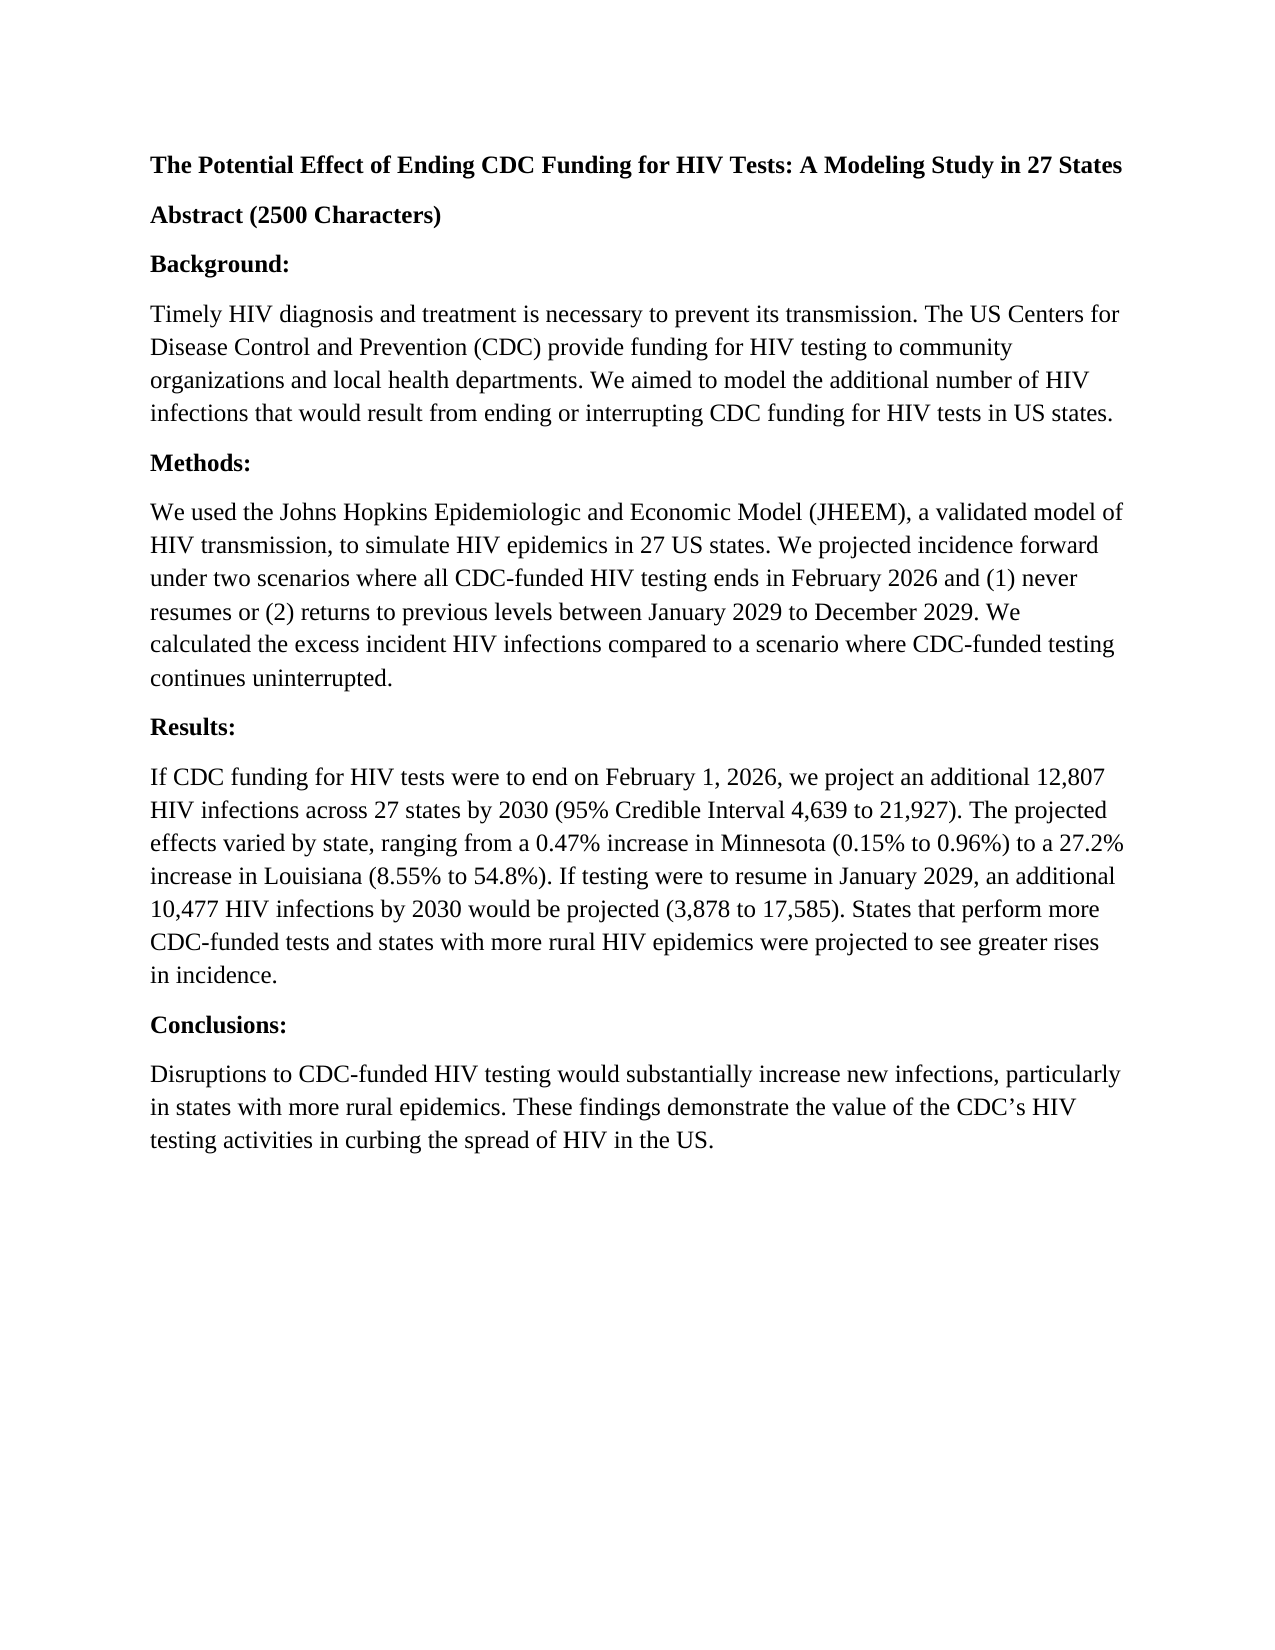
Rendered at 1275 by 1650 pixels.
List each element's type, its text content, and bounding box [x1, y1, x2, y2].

text Methods: [150, 448, 1125, 477]
text Timely HIV diagnosis and treatment is necessary to prevent its transmission. The US Centers for Disease Control and Prevention (CDC) provide funding for HIV testing to community organizations and local health departments. We aimed to model the additional number of HIV infections that would result from ending or interrupting CDC funding for HIV tests in US states. [150, 299, 1125, 427]
text Results: [150, 712, 1125, 741]
text The Potential Effect of Ending CDC Funding for HIV Tests: A Modeling Study in 27 States [150, 150, 1125, 179]
text If CDC funding for HIV tests were to end on February 1, 2026, we project an additional 12,807 HIV infections across 27 states by 2030 (95% Credible Interval 4,639 to 21,927). The projected effects varied by state, ranging from a 0.47% increase in Minnesota (0.15% to 0.96%) to a 27.2% increase in Louisiana (8.55% to 54.8%). If testing were to resume in January 2029, an additional 10,477 HIV infections by 2030 would be projected (3,878 to 17,585). States that perform more CDC-funded tests and states with more rural HIV epidemics were projected to see greater rises in incidence. [150, 762, 1125, 989]
text We used the Johns Hopkins Epidemiologic and Economic Model (JHEEM), a validated model of HIV transmission, to simulate HIV epidemics in 27 US states. We projected incidence forward under two scenarios where all CDC-funded HIV testing ends in February 2026 and (1) never resumes or (2) returns to previous levels between January 2029 to December 2029. We calculated the excess incident HIV infections compared to a scenario where CDC-funded testing continues uninterrupted. [150, 497, 1125, 691]
text Abstract (2500 Characters) [150, 200, 1125, 228]
text Background: [150, 249, 1125, 278]
text Disruptions to CDC-funded HIV testing would substantially increase new infections, particularly in states with more rural epidemics. These findings demonstrate the value of the CDC’s HIV testing activities in curbing the spread of HIV in the US. [150, 1059, 1125, 1154]
text Conclusions: [150, 1010, 1125, 1038]
